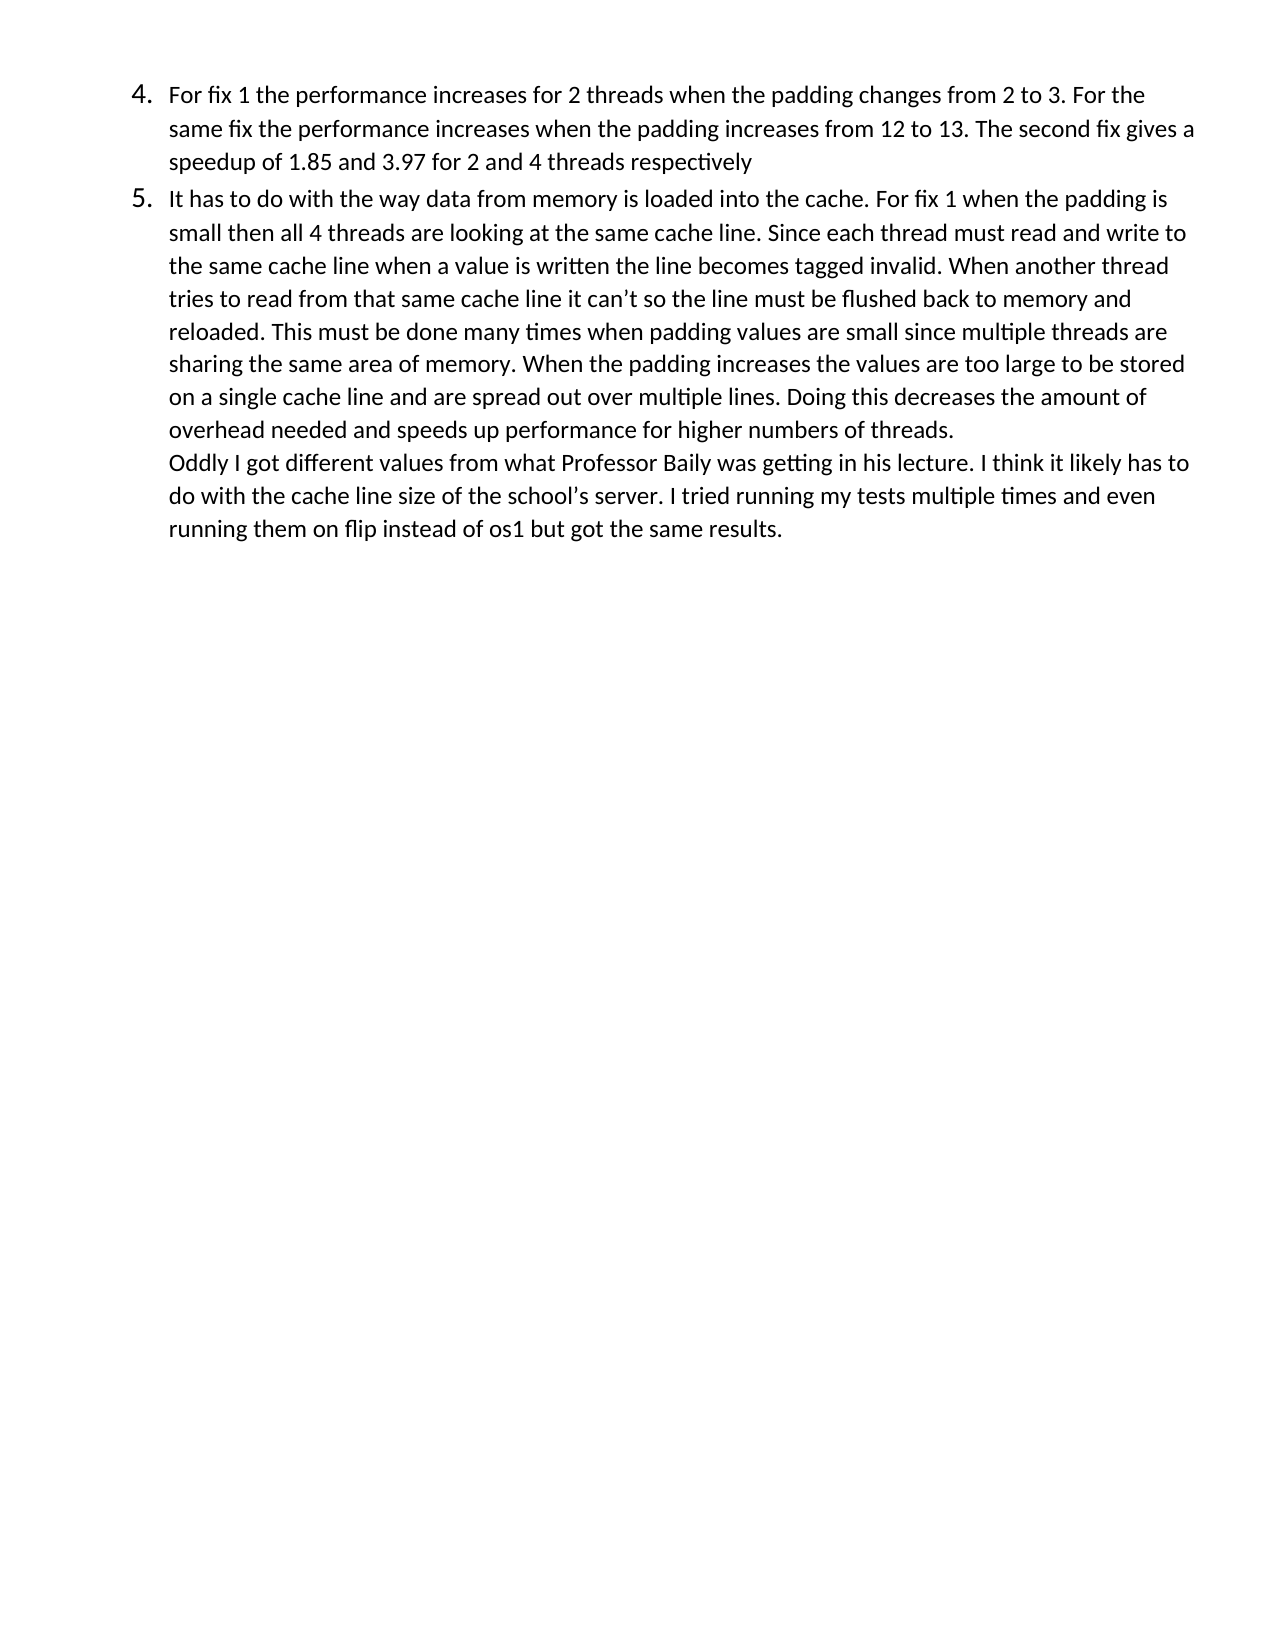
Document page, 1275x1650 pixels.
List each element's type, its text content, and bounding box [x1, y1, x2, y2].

text Oddly I got different values from what Professor Baily was getting in his lecture. I think it likely has to do with the cache line size of the school’s server. I tried running my tests multiple times and even running them on flip instead of os1 but got the same results. [169, 447, 1200, 544]
list It has to do with the way data from memory is loaded into the cache. For fix 1 when the padding is small then all 4 threads are looking at the same cache line. Since each thread must read and write to the same cache line when a value is written the line becomes tagged invalid. When another thread tries to read from that same cache line it can’t so the line must be flushed back to memory and reloaded. This must be done many times when padding values are small since multiple threads are sharing the same area of memory. When the padding increases the values are too large to be stored on a single cache line and are spread out over multiple lines. Doing this decreases the amount of overhead needed and speeds up performance for higher numbers of threads. [131, 179, 1200, 445]
list For fix 1 the performance increases for 2 threads when the padding changes from 2 to 3. For the same fix the performance increases when the padding increases from 12 to 13. The second fix gives a speedup of 1.85 and 3.97 for 2 and 4 threads respectively [131, 75, 1200, 176]
